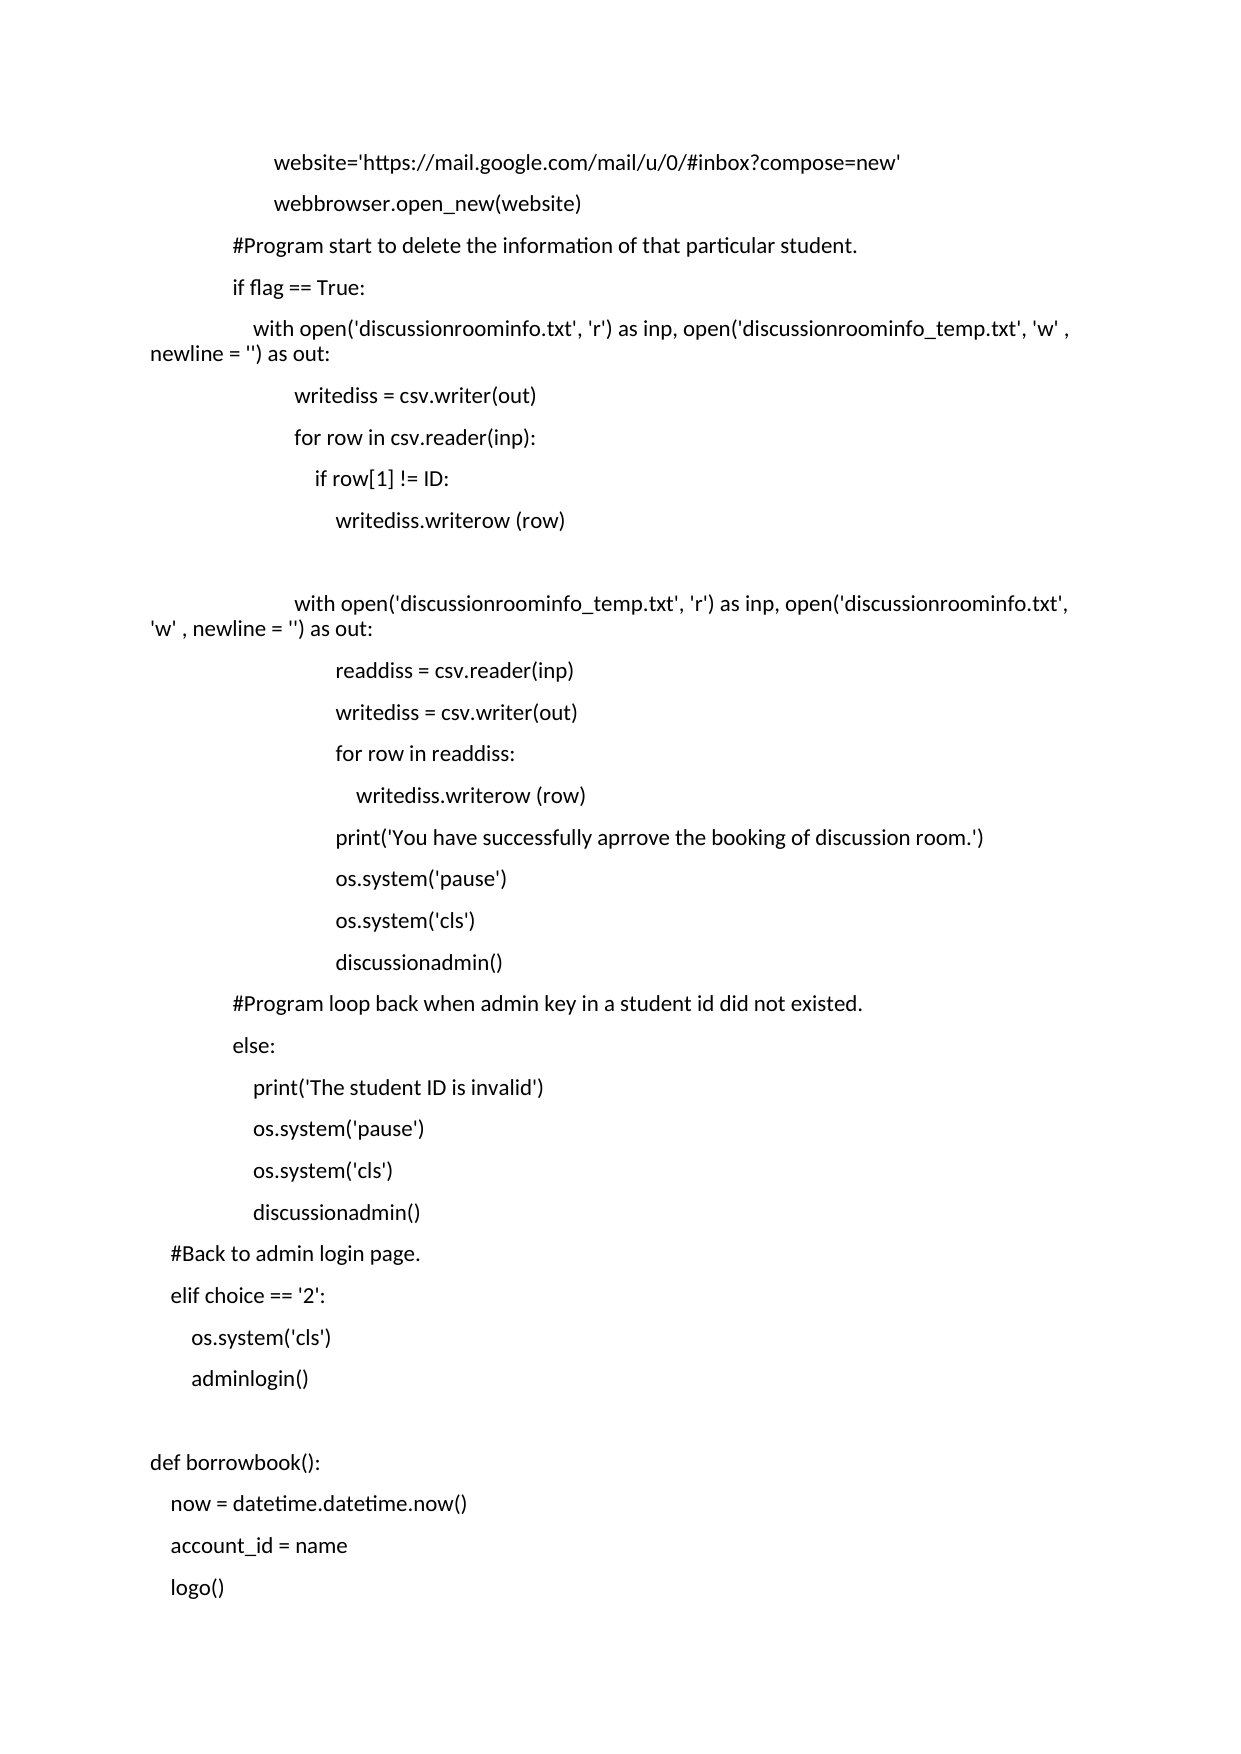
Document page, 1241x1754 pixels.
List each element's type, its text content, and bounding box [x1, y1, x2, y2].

text account_id = name [150, 1533, 1090, 1558]
text writediss = csv.writer(out) [150, 700, 1090, 725]
text print('You have successfully aprrove the booking of discussion room.') [150, 825, 1090, 850]
text elif choice == '2': [150, 1283, 1090, 1308]
text readdiss = csv.reader(inp) [150, 658, 1090, 683]
text for row in csv.reader(inp): [150, 425, 1090, 450]
text with open('discussionroominfo_temp.txt', 'r') as inp, open('discussionroominfo.txt', 'w' , newline = '') as out: [150, 592, 1090, 642]
text else: [150, 1033, 1090, 1058]
text writediss.writerow (row) [150, 783, 1090, 808]
text os.system('pause') [150, 867, 1090, 892]
text now = datetime.datetime.now() [150, 1492, 1090, 1517]
text print('The student ID is invalid') [150, 1075, 1090, 1100]
text discussionadmin() [150, 950, 1090, 975]
text os.system('cls') [150, 908, 1090, 933]
text for row in readdiss: [150, 742, 1090, 767]
text os.system('cls') [150, 1325, 1090, 1350]
text if flag == True: [150, 275, 1090, 300]
text def borrowbook(): [150, 1450, 1090, 1475]
text writediss = csv.writer(out) [150, 383, 1090, 408]
text #Program start to delete the information of that particular student. [150, 233, 1090, 258]
text os.system('cls') [150, 1158, 1090, 1183]
text if row[1] != ID: [150, 467, 1090, 492]
text #Back to admin login page. [150, 1242, 1090, 1267]
text discussionadmin() [150, 1200, 1090, 1225]
text website='https://mail.google.com/mail/u/0/#inbox?compose=new' [150, 150, 1090, 175]
text #Program loop back when admin key in a student id did not existed. [150, 992, 1090, 1017]
text logo() [150, 1575, 1090, 1600]
text adminlogin() [150, 1367, 1090, 1392]
text with open('discussionroominfo.txt', 'r') as inp, open('discussionroominfo_temp.txt', 'w' , newline = '') as out: [150, 317, 1090, 367]
text writediss.writerow (row) [150, 508, 1090, 533]
text os.system('pause') [150, 1117, 1090, 1142]
text webbrowser.open_new(website) [150, 192, 1090, 217]
